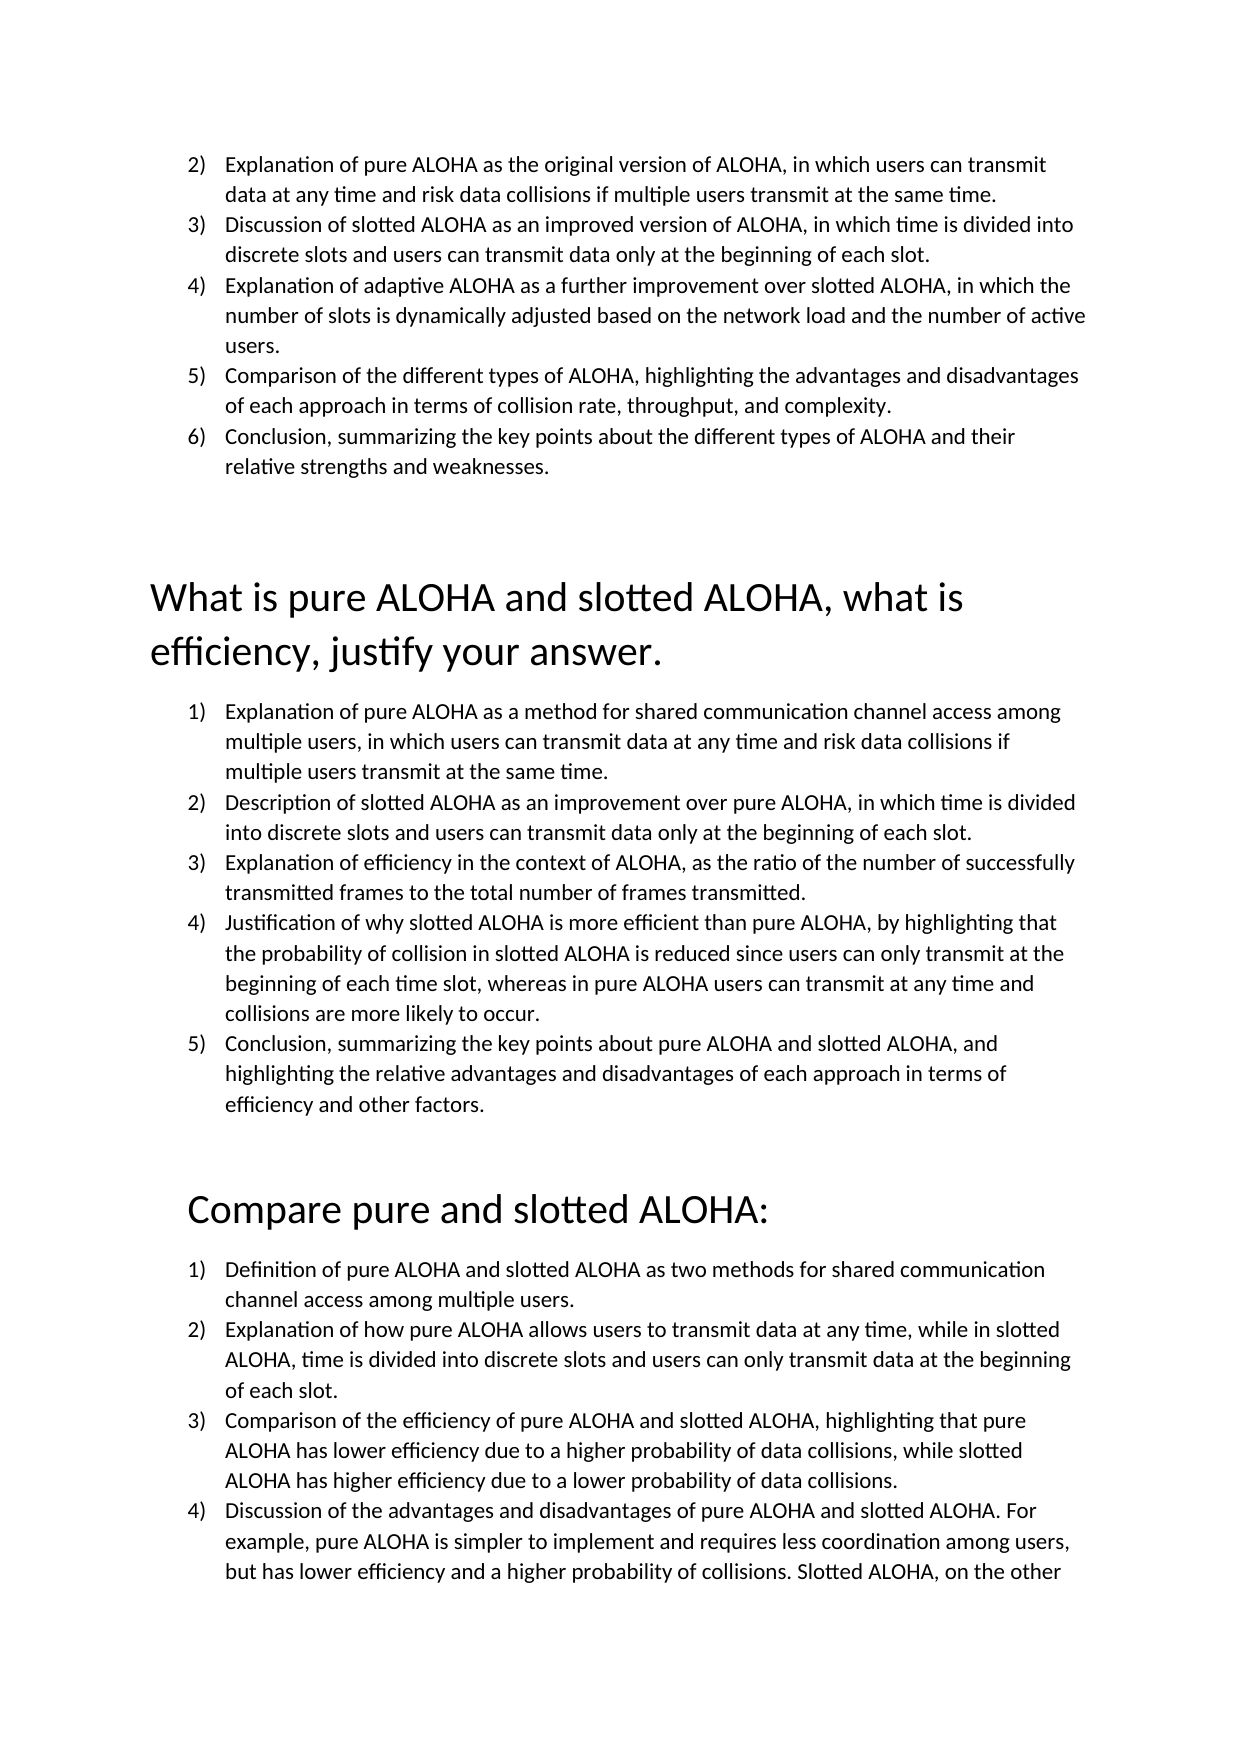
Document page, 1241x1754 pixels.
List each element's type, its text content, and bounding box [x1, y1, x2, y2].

list Explanation of how pure ALOHA allows users to transmit data at any time, while in slotted ALOHA, time is divided into discrete slots and users can only transmit data at the beginning of each slot. [187, 1315, 1090, 1404]
list Discussion of slotted ALOHA as an improved version of ALOHA, in which time is divided into discrete slots and users can transmit data only at the beginning of each slot. [187, 210, 1090, 269]
list Justification of why slotted ALOHA is more efficient than pure ALOHA, by highlighting that the probability of collision in slotted ALOHA is reduced since users can only transmit at the beginning of each time slot, whereas in pure ALOHA users can transmit at any time and collisions are more likely to occur. [187, 908, 1090, 1027]
list Conclusion, summarizing the key points about pure ALOHA and slotted ALOHA, and highlighting the relative advantages and disadvantages of each approach in terms of efficiency and other factors. [187, 1029, 1090, 1118]
text Compare pure and slotted ALOHA: [187, 1183, 1090, 1234]
text What is pure ALOHA and slotted ALOHA, what is efficiency, justify your answer. [150, 571, 1090, 676]
list Definition of pure ALOHA and slotted ALOHA as two methods for shared communication channel access among multiple users. [187, 1255, 1090, 1313]
list Explanation of efficiency in the context of ALOHA, as the ratio of the number of successfully transmitted frames to the total number of frames transmitted. [187, 848, 1090, 906]
list Explanation of adaptive ALOHA as a further improvement over slotted ALOHA, in which the number of slots is dynamically adjusted based on the network load and the number of active users. [187, 271, 1090, 359]
list Description of slotted ALOHA as an improvement over pure ALOHA, in which time is divided into discrete slots and users can transmit data only at the beginning of each slot. [187, 788, 1090, 846]
list Explanation of pure ALOHA as the original version of ALOHA, in which users can transmit data at any time and risk data collisions if multiple users transmit at the same time. [187, 150, 1090, 208]
list Conclusion, summarizing the key points about the different types of ALOHA and their relative strengths and weaknesses. [187, 422, 1090, 480]
list Explanation of pure ALOHA as a method for shared communication channel access among multiple users, in which users can transmit data at any time and risk data collisions if multiple users transmit at the same time. [187, 697, 1090, 785]
list Comparison of the efficiency of pure ALOHA and slotted ALOHA, highlighting that pure ALOHA has lower efficiency due to a higher probability of data collisions, while slotted ALOHA has higher efficiency due to a lower probability of data collisions. [187, 1406, 1090, 1494]
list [187, 1497, 1090, 1585]
list Comparison of the different types of ALOHA, highlighting the advantages and disadvantages of each approach in terms of collision rate, throughput, and complexity. [187, 361, 1090, 420]
